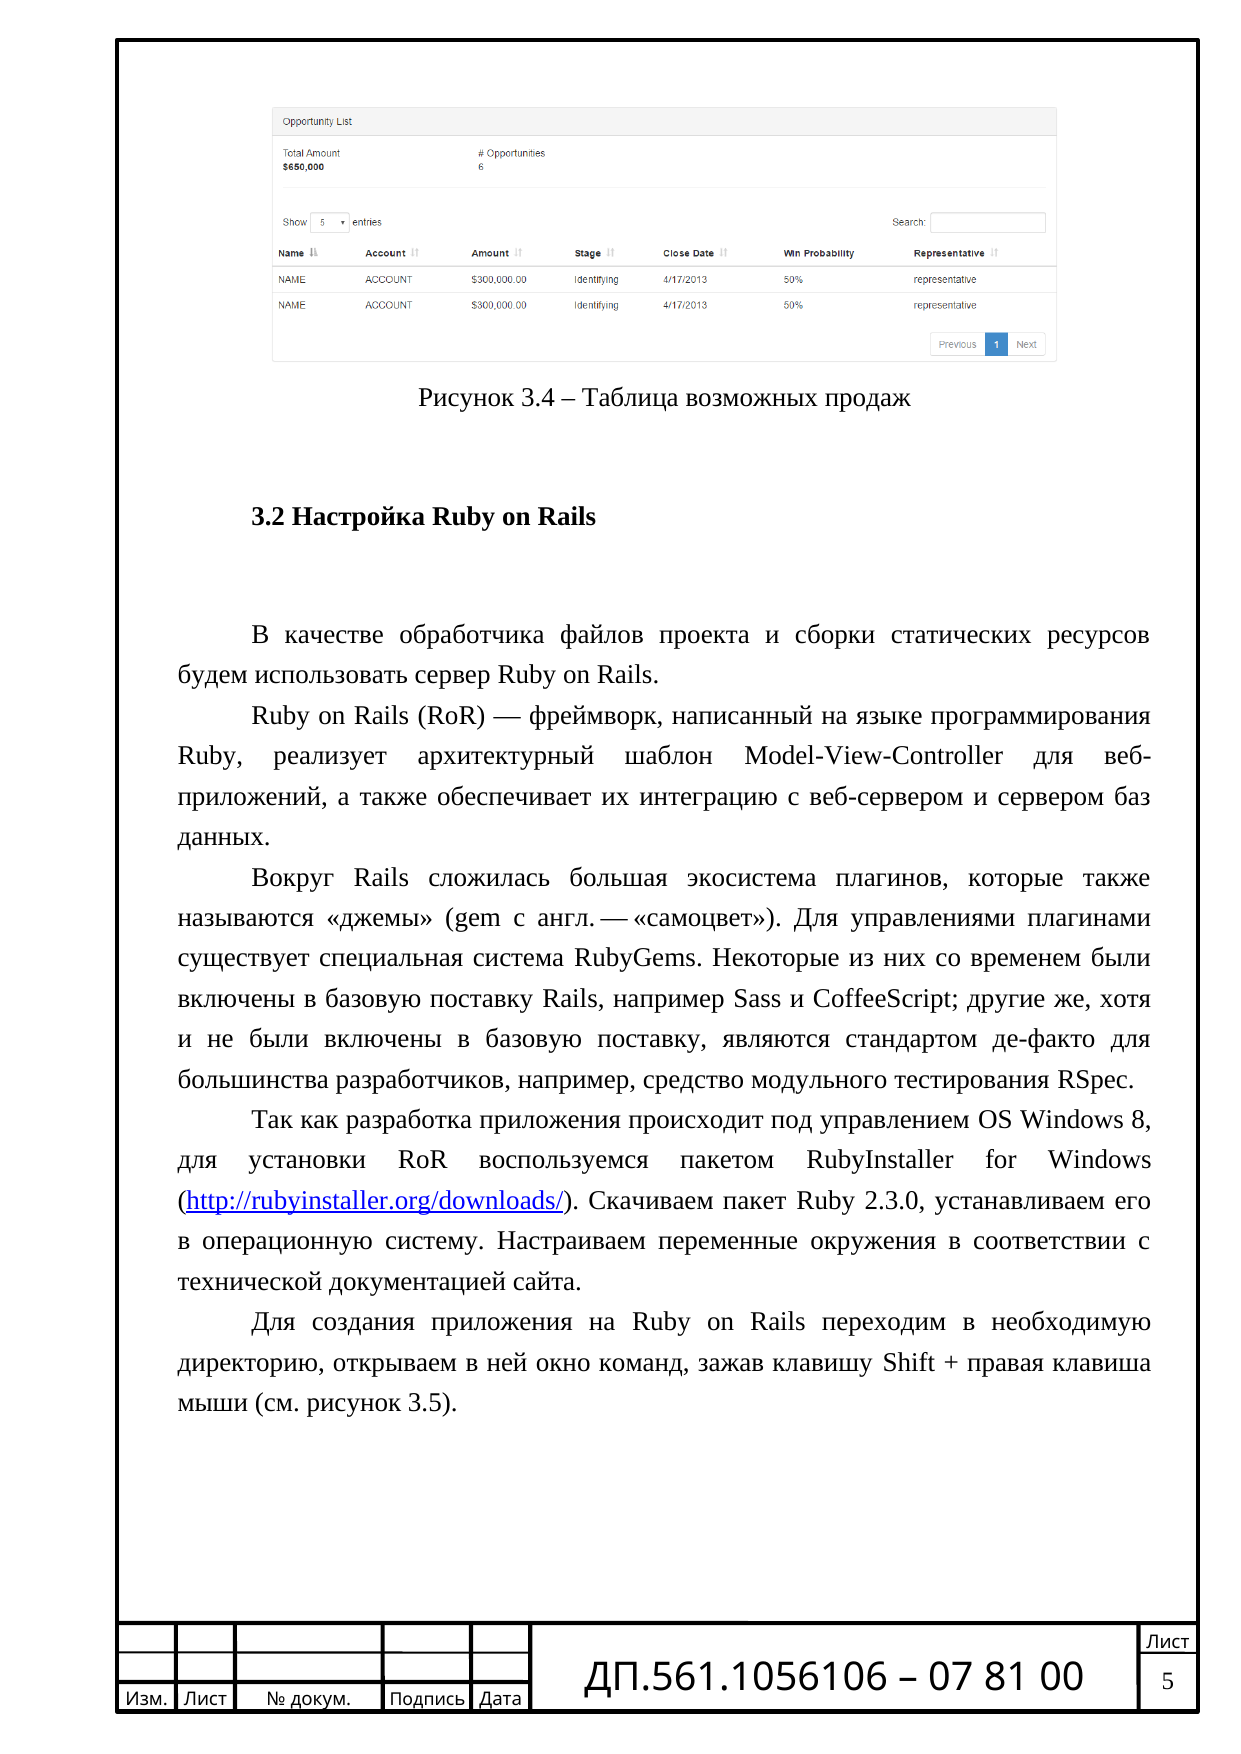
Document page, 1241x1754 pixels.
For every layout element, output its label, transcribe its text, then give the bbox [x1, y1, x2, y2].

text Вокруг Rails сложилась большая экосистема плагинов, которые также называются «джемы» (gem с англ. — «самоцвет»). Для управлениями плагинами существует специальная система RubyGems. Некоторые из них со временем были включены в базовую поставку Rails, например Sass и CoffeeScript; другие же, хотя и не были включены в базовую поставку, являются стандартом де-факто для большинства разработчиков, например, средство модульного тестирования RSpec. [177, 861, 1152, 1094]
text Так как разработка приложения происходит под управлением OS Windows 8, для установки RoR воспользуемся пакетом RubyInstaller for Windows (http://rubyinstaller.org/downloads/). Скачиваем пакет Ruby 2.3.0, устанавливаем его в операционную систему. Настраиваем переменные окружения в соответствии с технической документацией сайта. [177, 1103, 1152, 1296]
text Для создания приложения на Ruby on Rails переходим в необходимую директорию, открываем в ней окно команд, зажав клавишу Shift + правая клавиша мыши (см. рисунок 3.5). [177, 1305, 1152, 1417]
list 3.2 Настройка Ruby on Rails [251, 499, 1152, 531]
text Ruby on Rails (RoR) — фреймворк, написанный на языке программирования Ruby, реализует архитектурный шаблон Model-View-Controller для веб-приложений, а также обеспечивает их интеграцию с веб-сервером и сервером баз данных. [177, 699, 1152, 851]
text В качестве обработчика файлов проекта и сборки статических ресурсов будем использовать сервер Ruby on Rails. [177, 618, 1152, 690]
list Рисунок 3.4 – Таблица возможных продаж [177, 381, 1152, 412]
picture [268, 103, 1060, 375]
